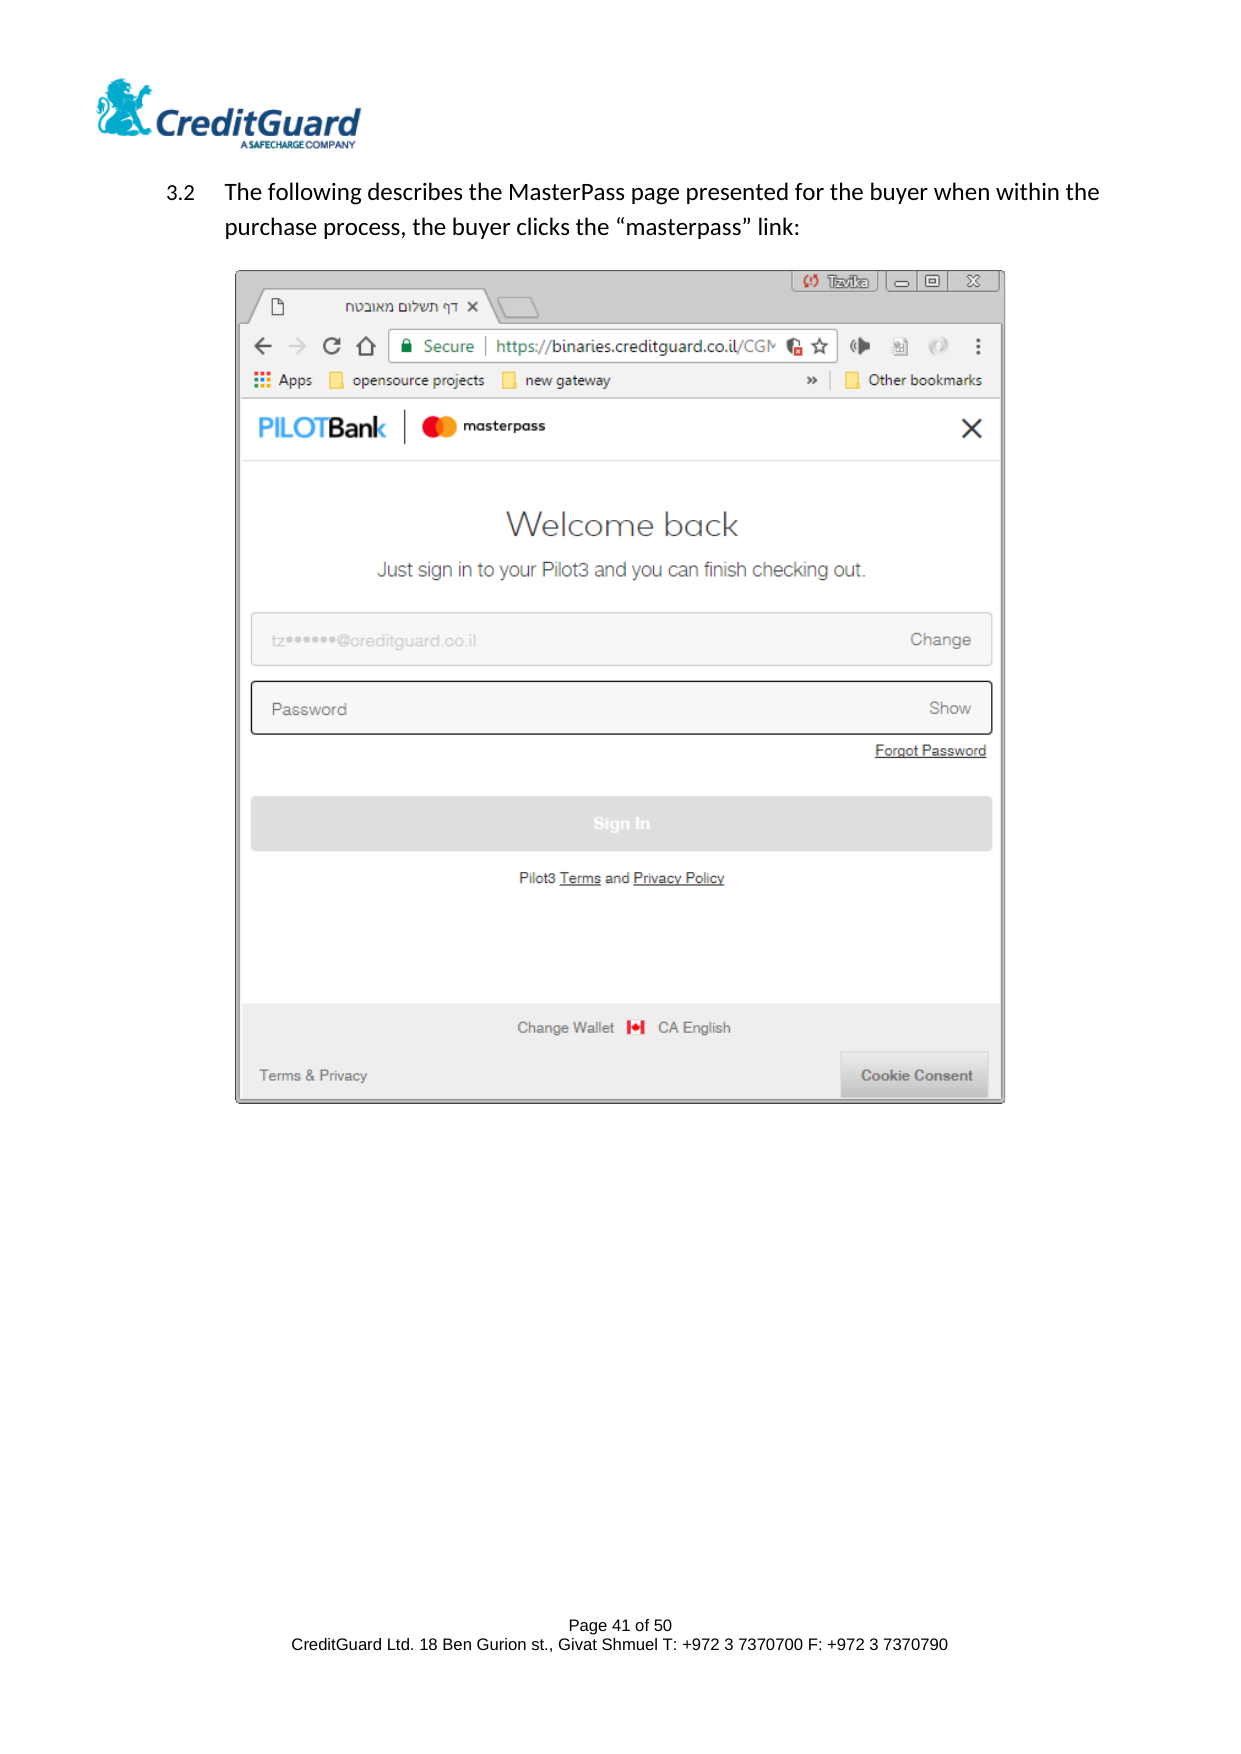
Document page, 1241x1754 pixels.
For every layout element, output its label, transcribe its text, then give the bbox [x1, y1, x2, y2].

picture [94, 75, 365, 154]
picture [235, 270, 1006, 1104]
subtitle The following describes the MasterPass page presented for the buyer when within the purchase process, the buyer clicks the “masterpass” link: [195, 176, 1146, 241]
